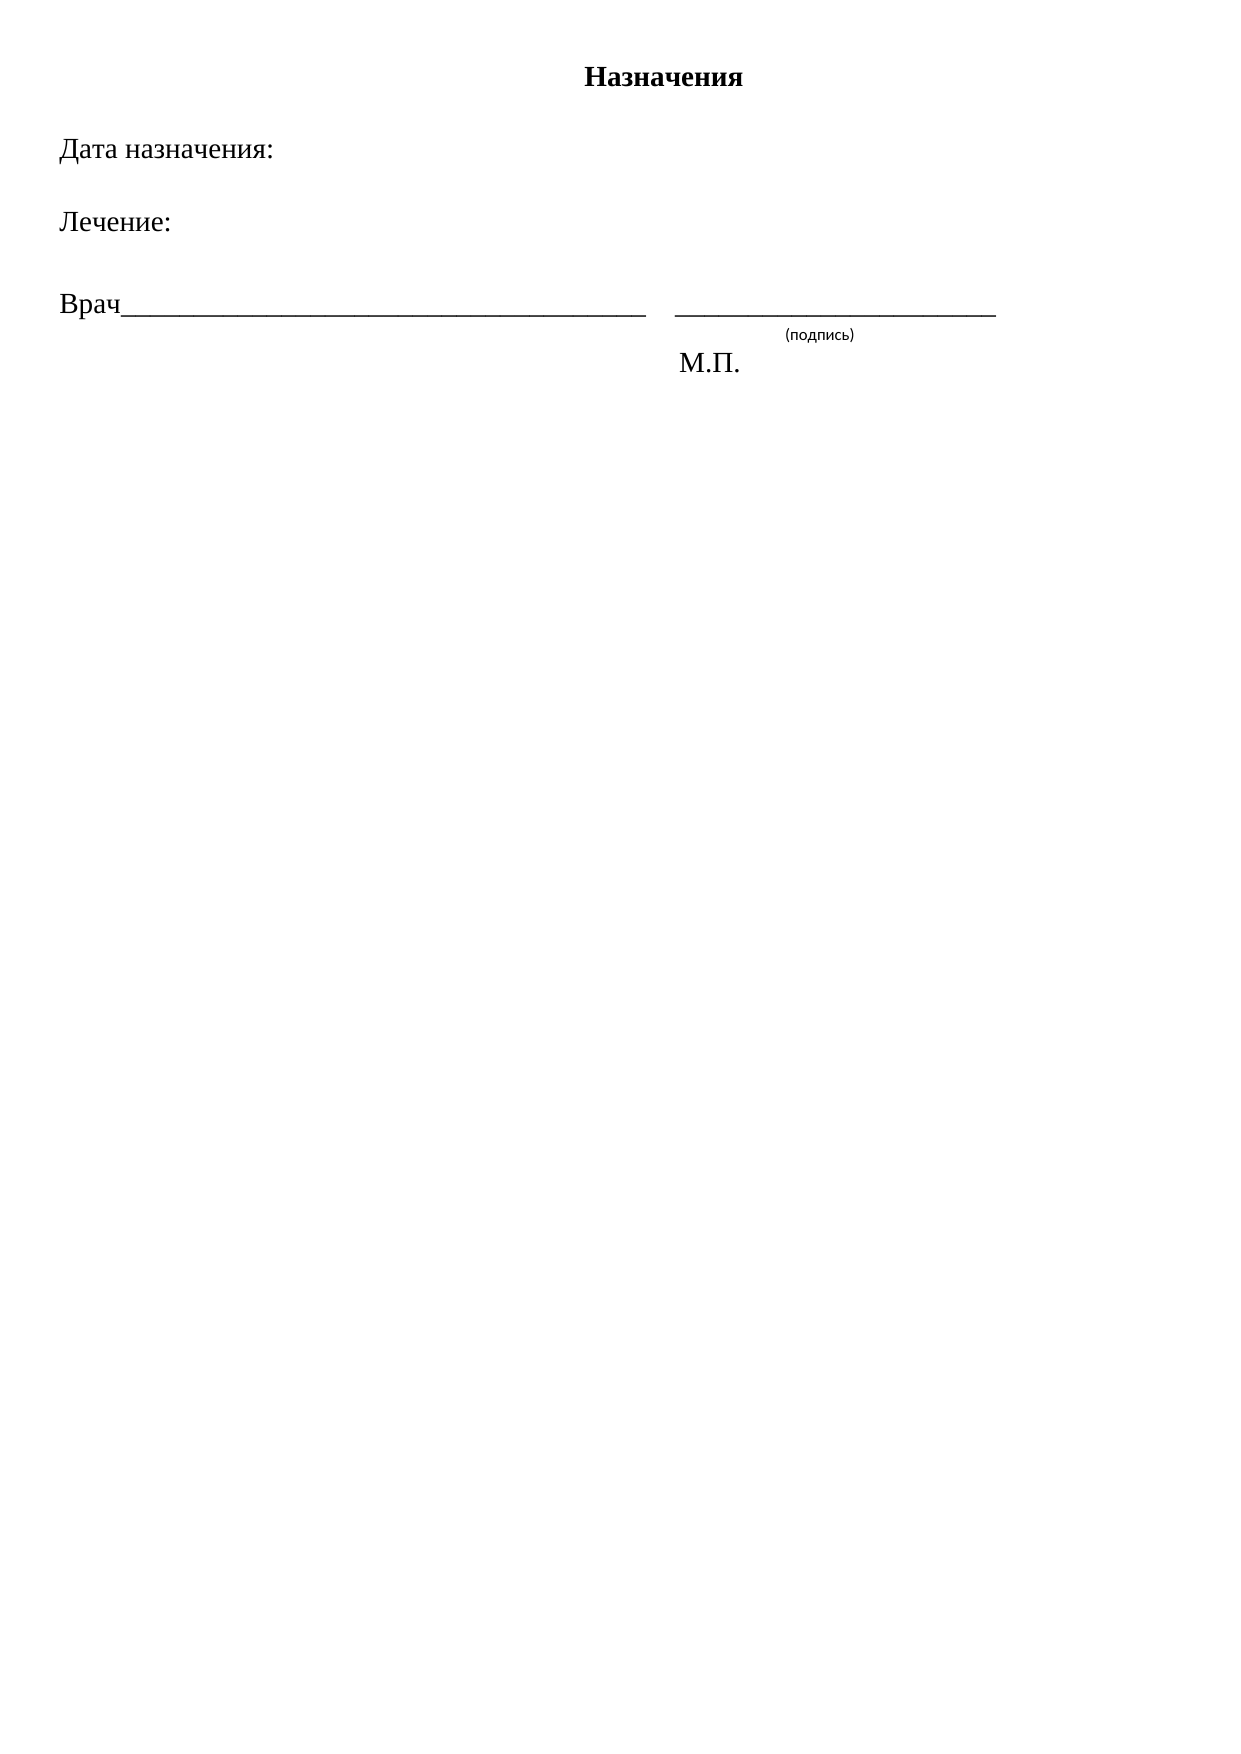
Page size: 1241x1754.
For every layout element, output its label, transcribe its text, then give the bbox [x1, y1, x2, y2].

text (подпись) [59, 320, 1181, 346]
text М.П. [59, 346, 1181, 379]
text Врач____________________________________ ______________________ [59, 287, 1181, 320]
text Назначения [59, 59, 1181, 93]
text Лечение: [59, 204, 1181, 237]
text Дата назначения: [59, 131, 1181, 165]
